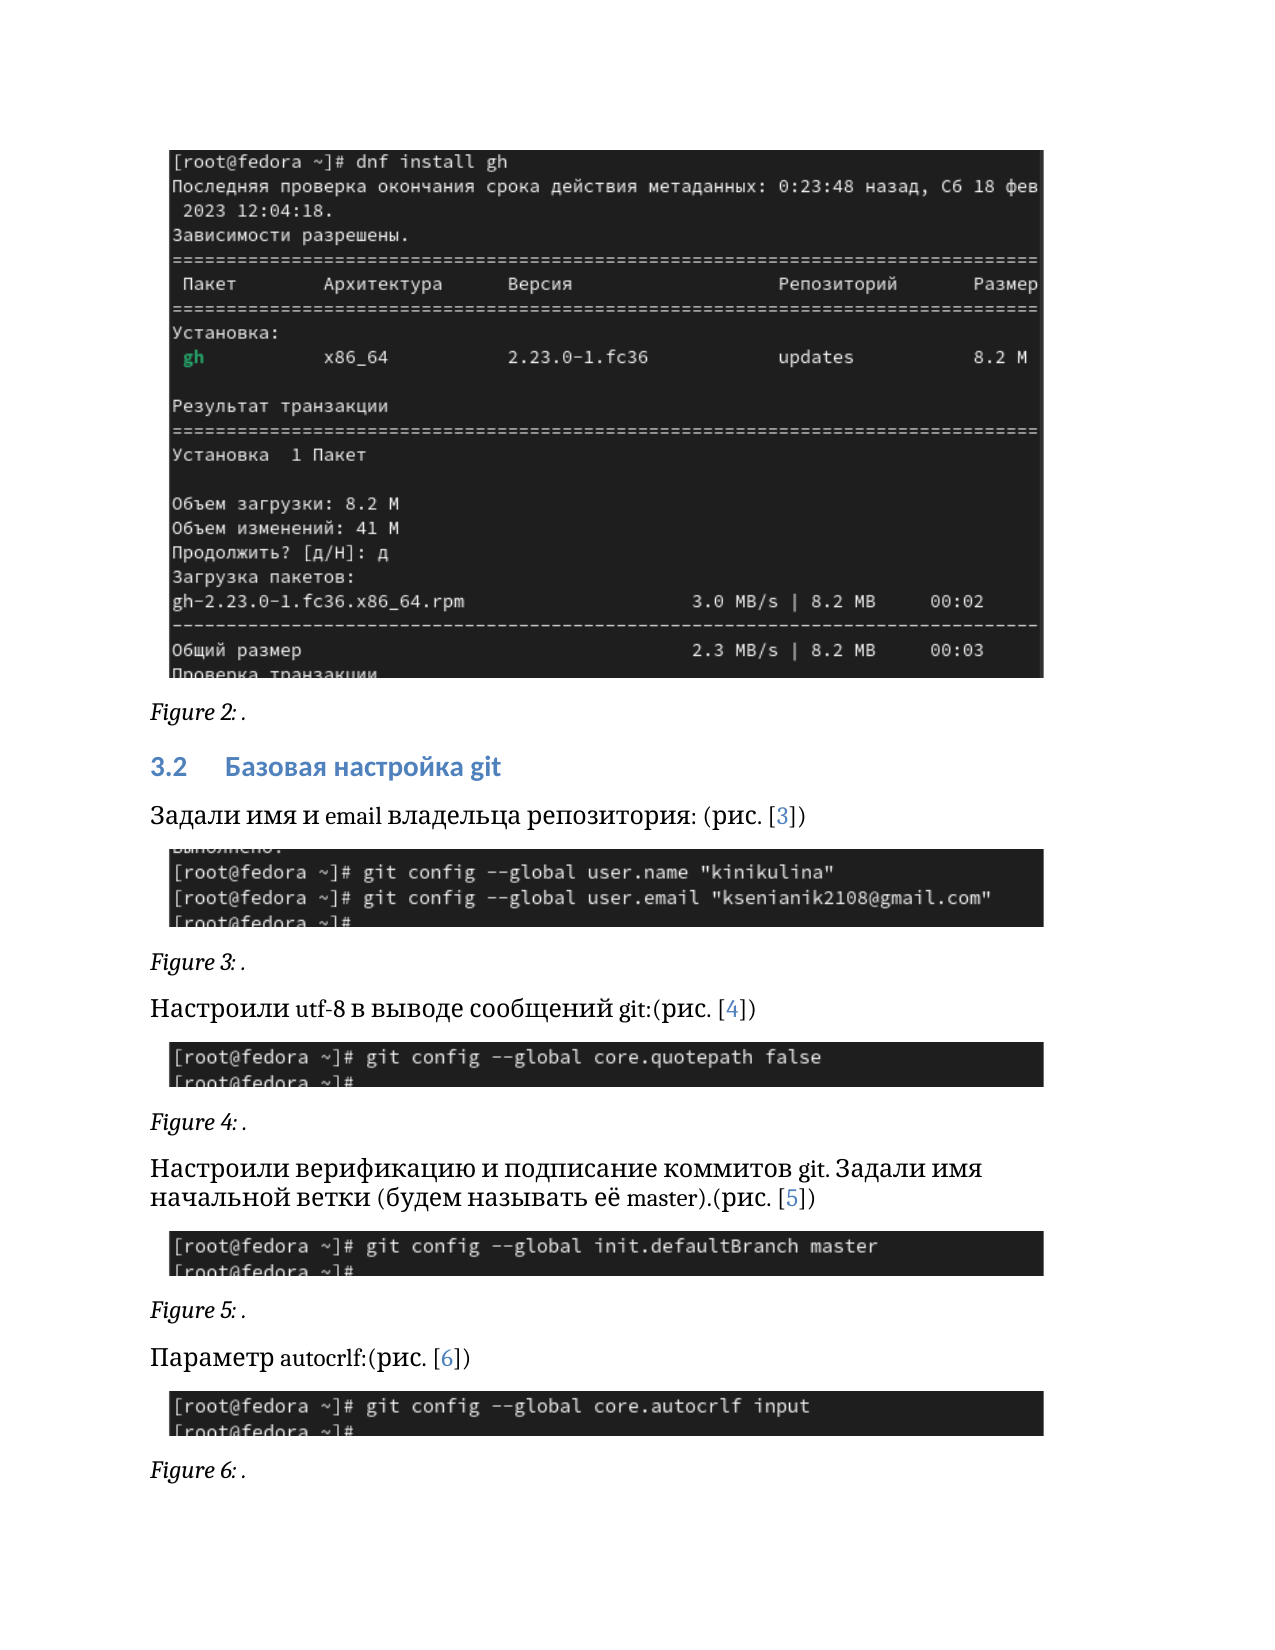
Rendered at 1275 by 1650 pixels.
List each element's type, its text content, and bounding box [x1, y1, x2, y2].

picture [168, 1042, 1044, 1087]
picture [168, 849, 1044, 927]
text Figure 2: . [150, 698, 1125, 727]
picture [168, 1231, 1044, 1276]
text Figure 6: . [150, 1456, 1125, 1485]
text Настроили utf-8 в выводе сообщений git:(рис. [4]) [150, 995, 1125, 1024]
text Задали имя и email владельца репозитория: (рис. [3]) [150, 802, 1125, 831]
picture [168, 1391, 1044, 1436]
subtitle 3.2 Базовая настройка git [150, 748, 1125, 783]
text Figure 5: . [150, 1296, 1125, 1325]
text Параметр autocrlf:(рис. [6]) [150, 1344, 1125, 1372]
picture [168, 150, 1044, 678]
text Figure 4: . [150, 1107, 1125, 1136]
text Настроили верификацию и подписание коммитов git. Задали имя начальной ветки (будем называть её master).(рис. [5]) [150, 1155, 1125, 1212]
text Figure 3: . [150, 948, 1125, 976]
